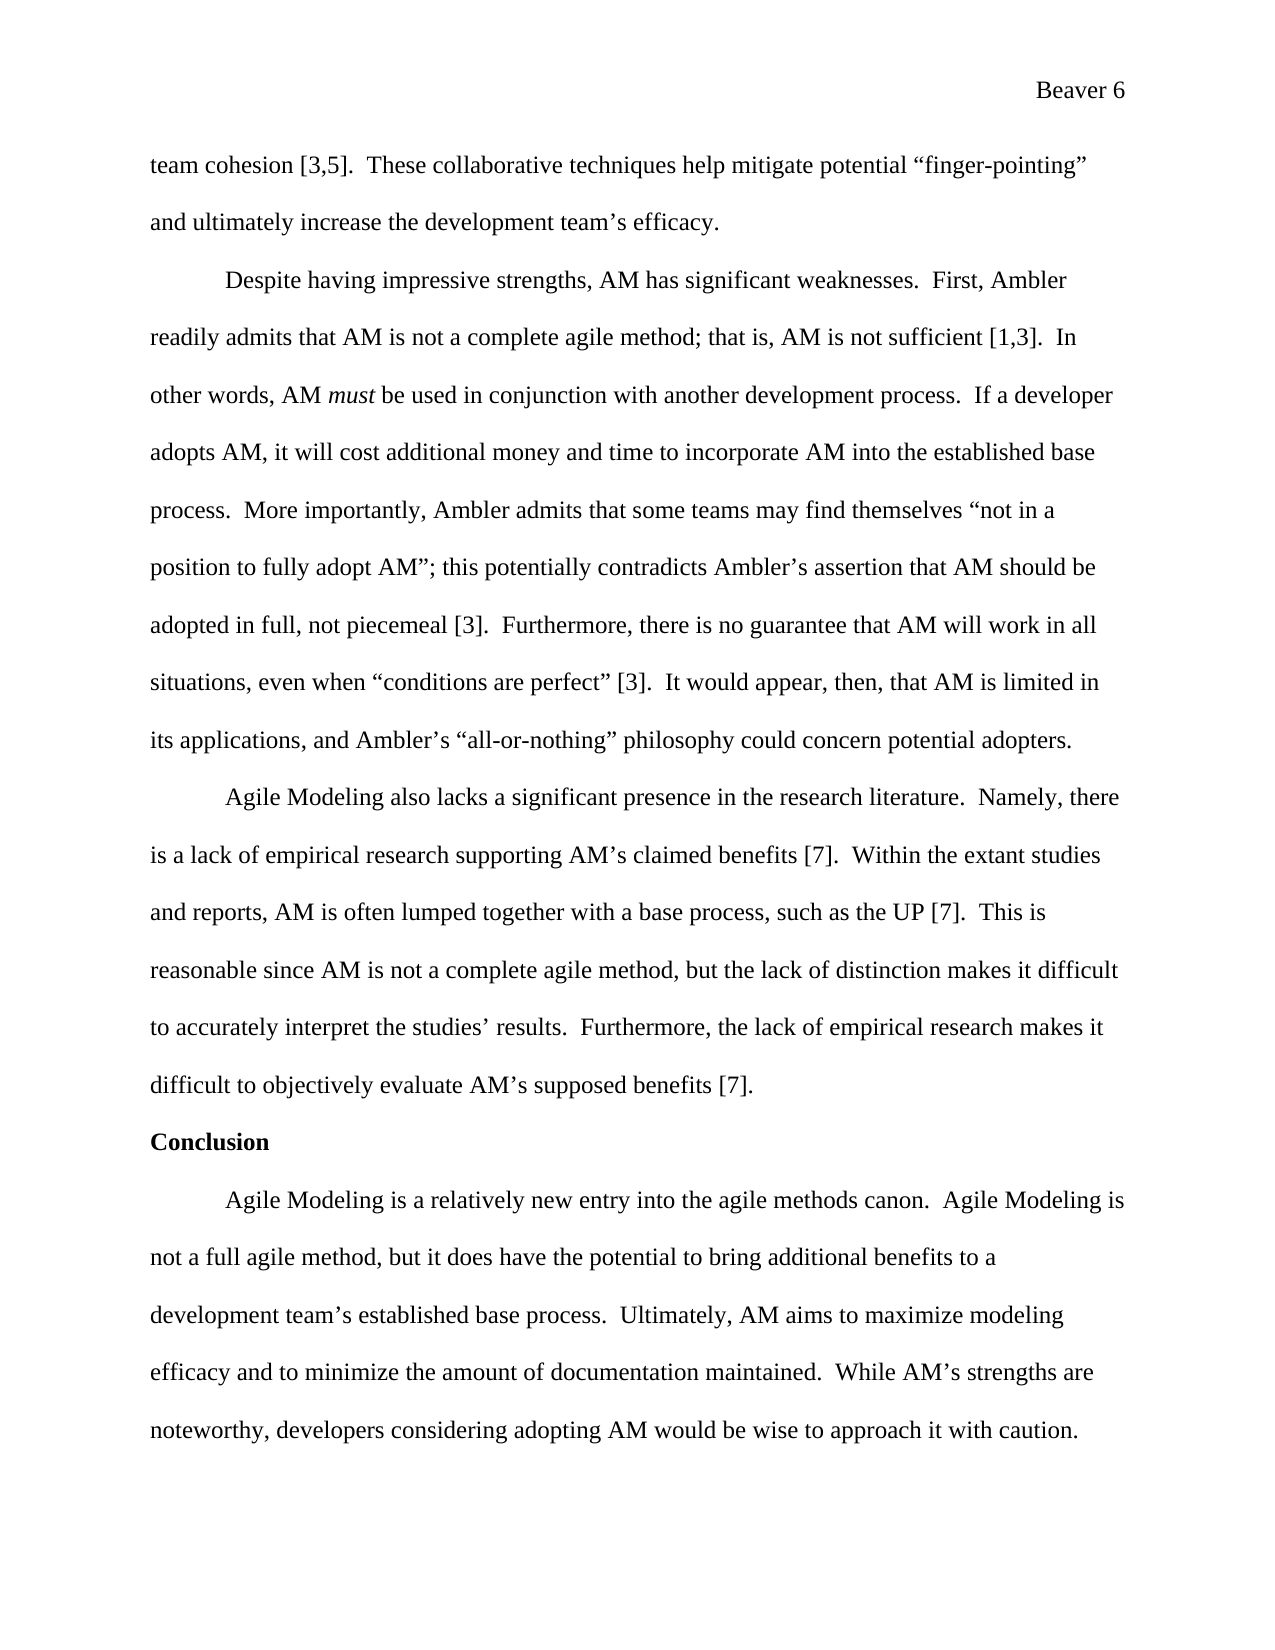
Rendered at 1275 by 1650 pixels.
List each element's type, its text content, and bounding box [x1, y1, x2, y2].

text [150, 150, 1125, 236]
text Despite having impressive strengths, AM has significant weaknesses. First, Ambler readily admits that AM is not a complete agile method; that is, AM is not sufficient [1,3]. In other words, AM must be used in conjunction with another development process. If a developer adopts AM, it will cost additional money and time to incorporate AM into the established base process. More importantly, Ambler admits that some teams may find themselves “not in a position to fully adopt AM”; this potentially contradicts Ambler’s assertion that AM should be adopted in full, not piecemeal [3]. Furthermore, there is no guarantee that AM will work in all situations, even when “conditions are perfect” [3]. It would appear, then, that AM is limited in its applications, and Ambler’s “all-or-nothing” philosophy could concern potential adopters. [150, 265, 1125, 754]
text Agile Modeling also lacks a significant presence in the research literature. Namely, there is a lack of empirical research supporting AM’s claimed benefits [7]. Within the extant studies and reports, AM is often lumped together with a base process, such as the UP [7]. This is reasonable since AM is not a complete agile method, but the lack of distinction makes it difficult to accurately interpret the studies’ results. Furthermore, the lack of empirical research makes it difficult to objectively evaluate AM’s supposed benefits [7]. [150, 782, 1125, 1099]
text Conclusion [150, 1127, 1125, 1156]
text Agile Modeling is a relatively new entry into the agile methods canon. Agile Modeling is not a full agile method, but it does have the potential to bring additional benefits to a development team’s established base process. Ultimately, AM aims to maximize modeling efficacy and to minimize the amount of documentation maintained. While AM’s strengths are noteworthy, developers considering adopting AM would be wise to approach it with caution. [150, 1185, 1125, 1444]
